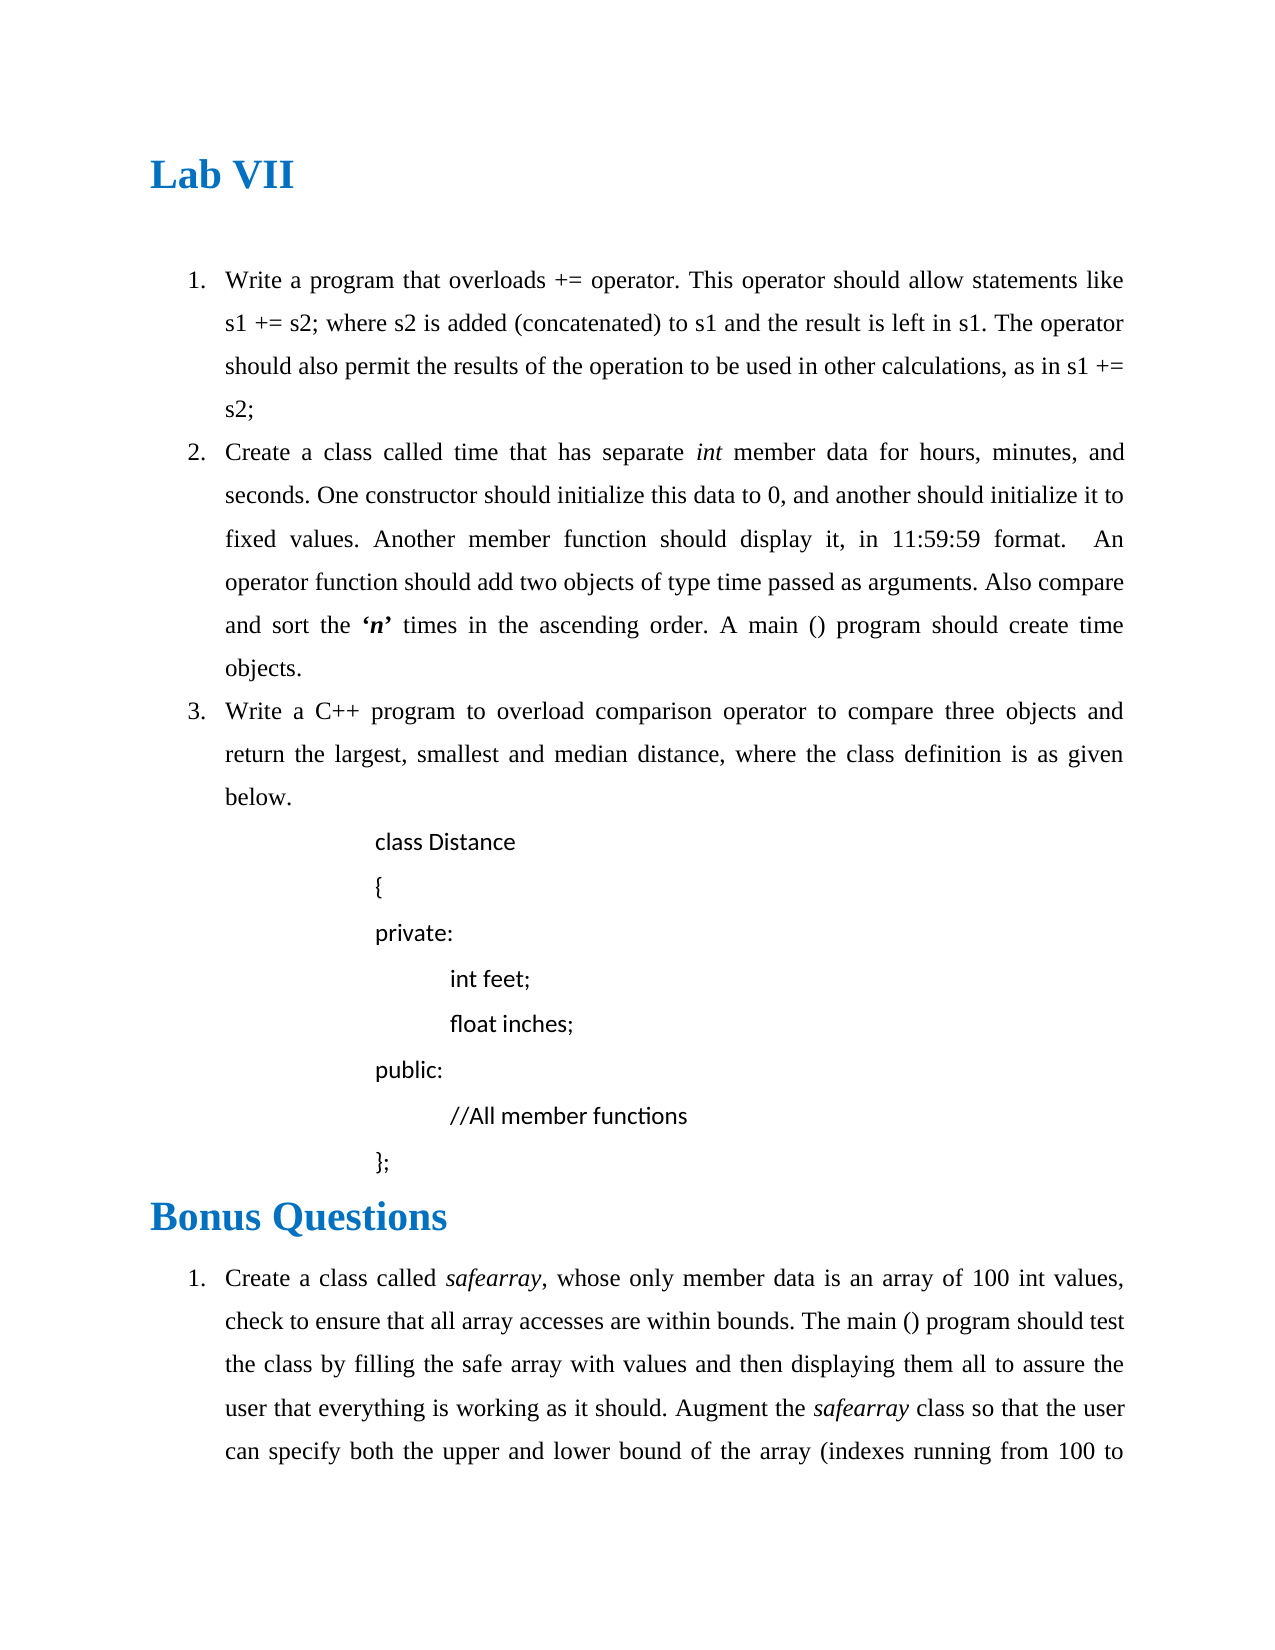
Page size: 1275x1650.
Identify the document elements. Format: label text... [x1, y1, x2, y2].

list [187, 1263, 1125, 1464]
text int feet; [450, 963, 1125, 993]
text Lab VII [150, 150, 1125, 198]
text float inches; [450, 1008, 1125, 1039]
text class Distance [375, 826, 1125, 856]
text Bonus Questions [150, 1191, 1125, 1239]
text }; [375, 1146, 1125, 1176]
list Create a class called time that has separate int member data for hours, minutes, and seconds. One constructor should initialize this data to 0, and another should initialize it to fixed values. Another member function should display it, in 11:59:59 format. An operator function should add two objects of type time passed as arguments. Also compare and sort the ‘n’ times in the ascending order. A main () program should create time objects. [187, 437, 1125, 682]
text private: [375, 917, 1125, 948]
text { [375, 871, 1125, 902]
text public: [375, 1054, 1125, 1085]
list Write a program that overloads += operator. This operator should allow statements like s1 += s2; where s2 is added (concatenated) to s1 and the result is left in s1. The operator should also permit the results of the operation to be used in other calculations, as in s1 += s2; [187, 265, 1125, 423]
text //All member functions [450, 1100, 1125, 1131]
list Write a C++ program to overload comparison operator to compare three objects and return the largest, smallest and median distance, where the class definition is as given below. [187, 696, 1125, 811]
